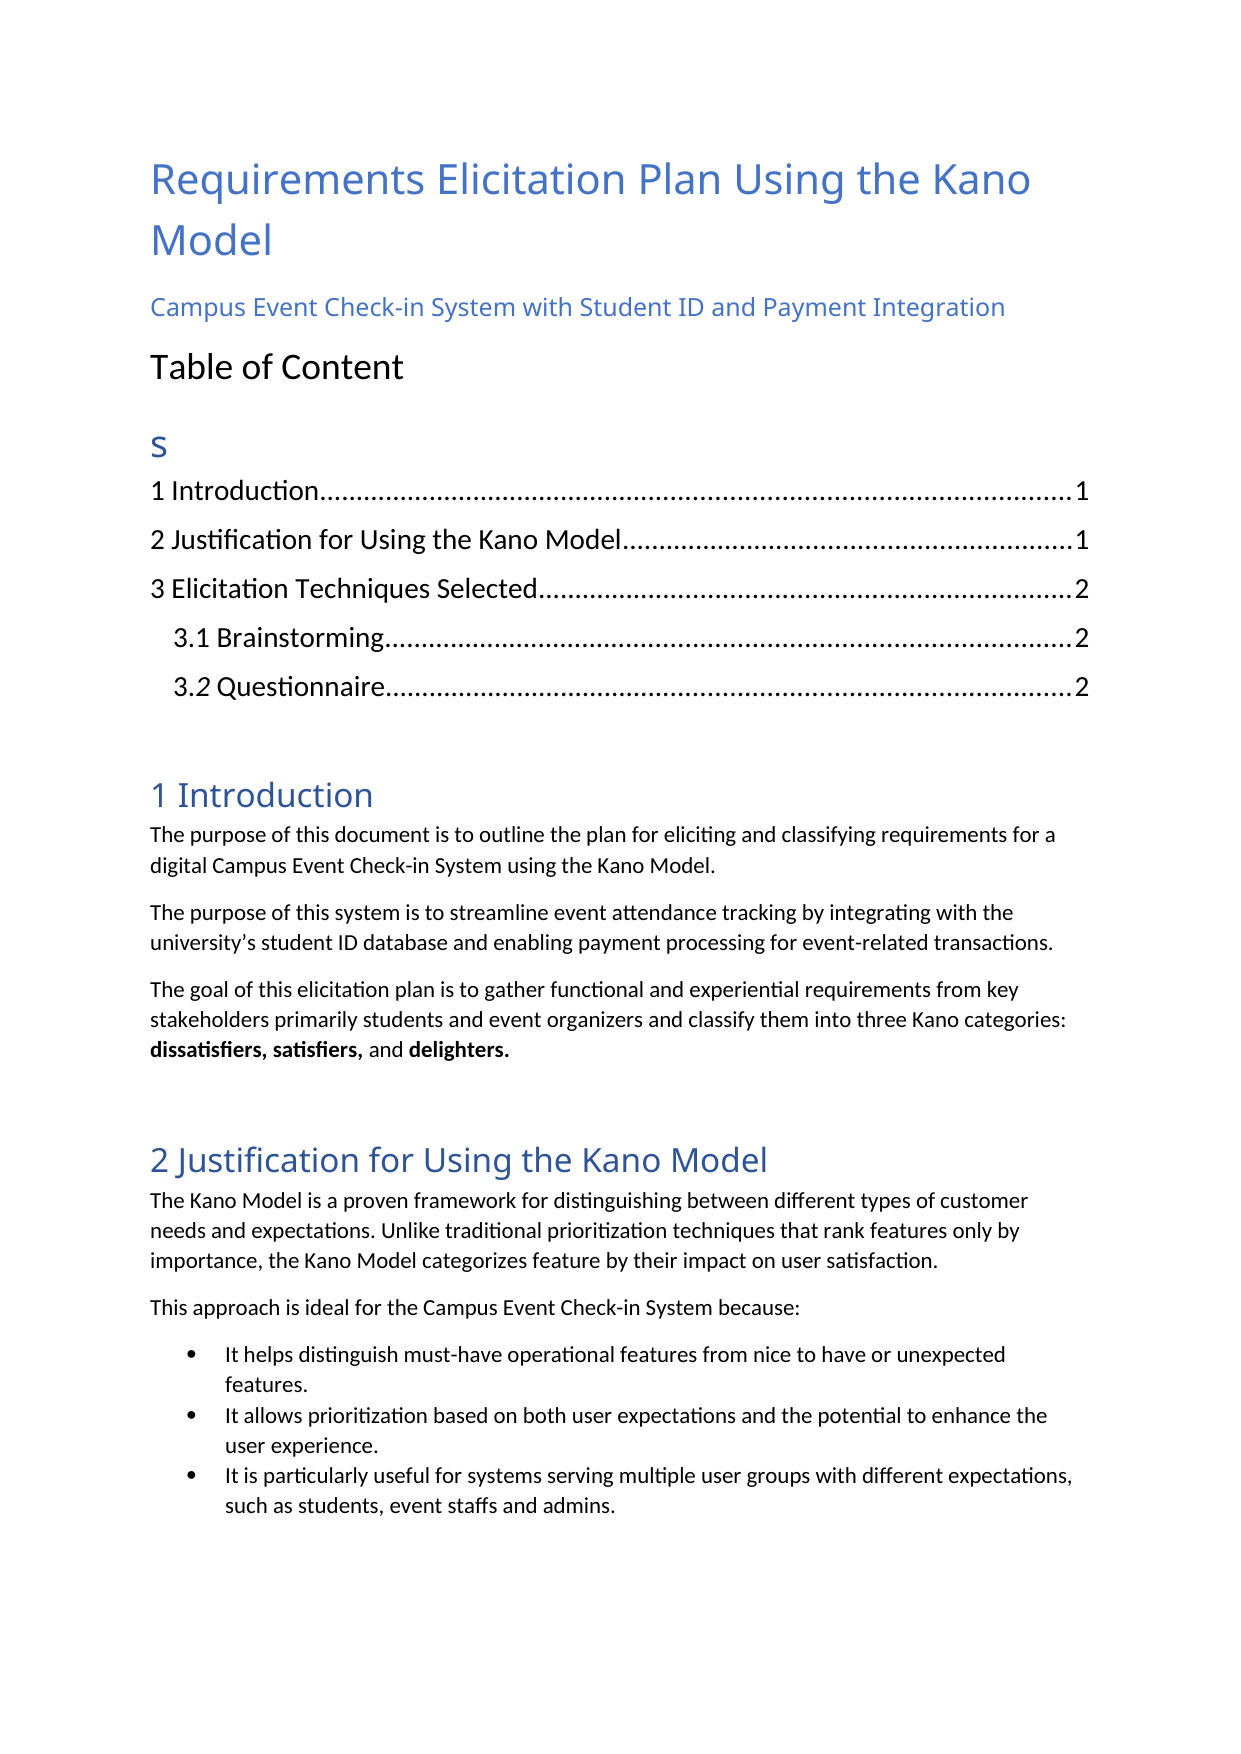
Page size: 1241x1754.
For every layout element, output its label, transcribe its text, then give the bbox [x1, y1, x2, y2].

text The purpose of this document is to outline the plan for eliciting and classifying requirements for a digital Campus Event Check-in System using the Kano Model. [150, 821, 1090, 879]
subtitle 2 Justification for Using the Kano Model [150, 1137, 1090, 1183]
subtitle 1 Introduction [150, 772, 1090, 817]
list It allows prioritization based on both user expectations and the potential to enhance the user experience. [187, 1401, 1090, 1459]
text Campus Event Check-in System with Student ID and Payment Integration [150, 289, 1090, 323]
text The goal of this elicitation plan is to gather functional and experiential requirements from key stakeholders primarily students and event organizers and classify them into three Kano categories: dissatisfiers, satisfiers, and delighters. [150, 975, 1090, 1063]
text The Kano Model is a proven framework for distinguishing between different types of customer needs and expectations. Unlike traditional prioritization techniques that rank features only by importance, the Kano Model categorizes feature by their impact on user satisfaction. [150, 1186, 1090, 1275]
text The purpose of this system is to streamline event attendance tracking by integrating with the university’s student ID database and enabling payment processing for event-related transactions. [150, 898, 1090, 956]
text This approach is ideal for the Campus Event Check-in System because: [150, 1293, 1090, 1322]
text Requirements Elicitation Plan Using the Kano Model [150, 150, 1090, 268]
list It helps distinguish must-have operational features from nice to have or unexpected features. [187, 1340, 1090, 1399]
list It is particularly useful for systems serving multiple user groups with different expectations, such as students, event staffs and admins. [187, 1461, 1090, 1519]
